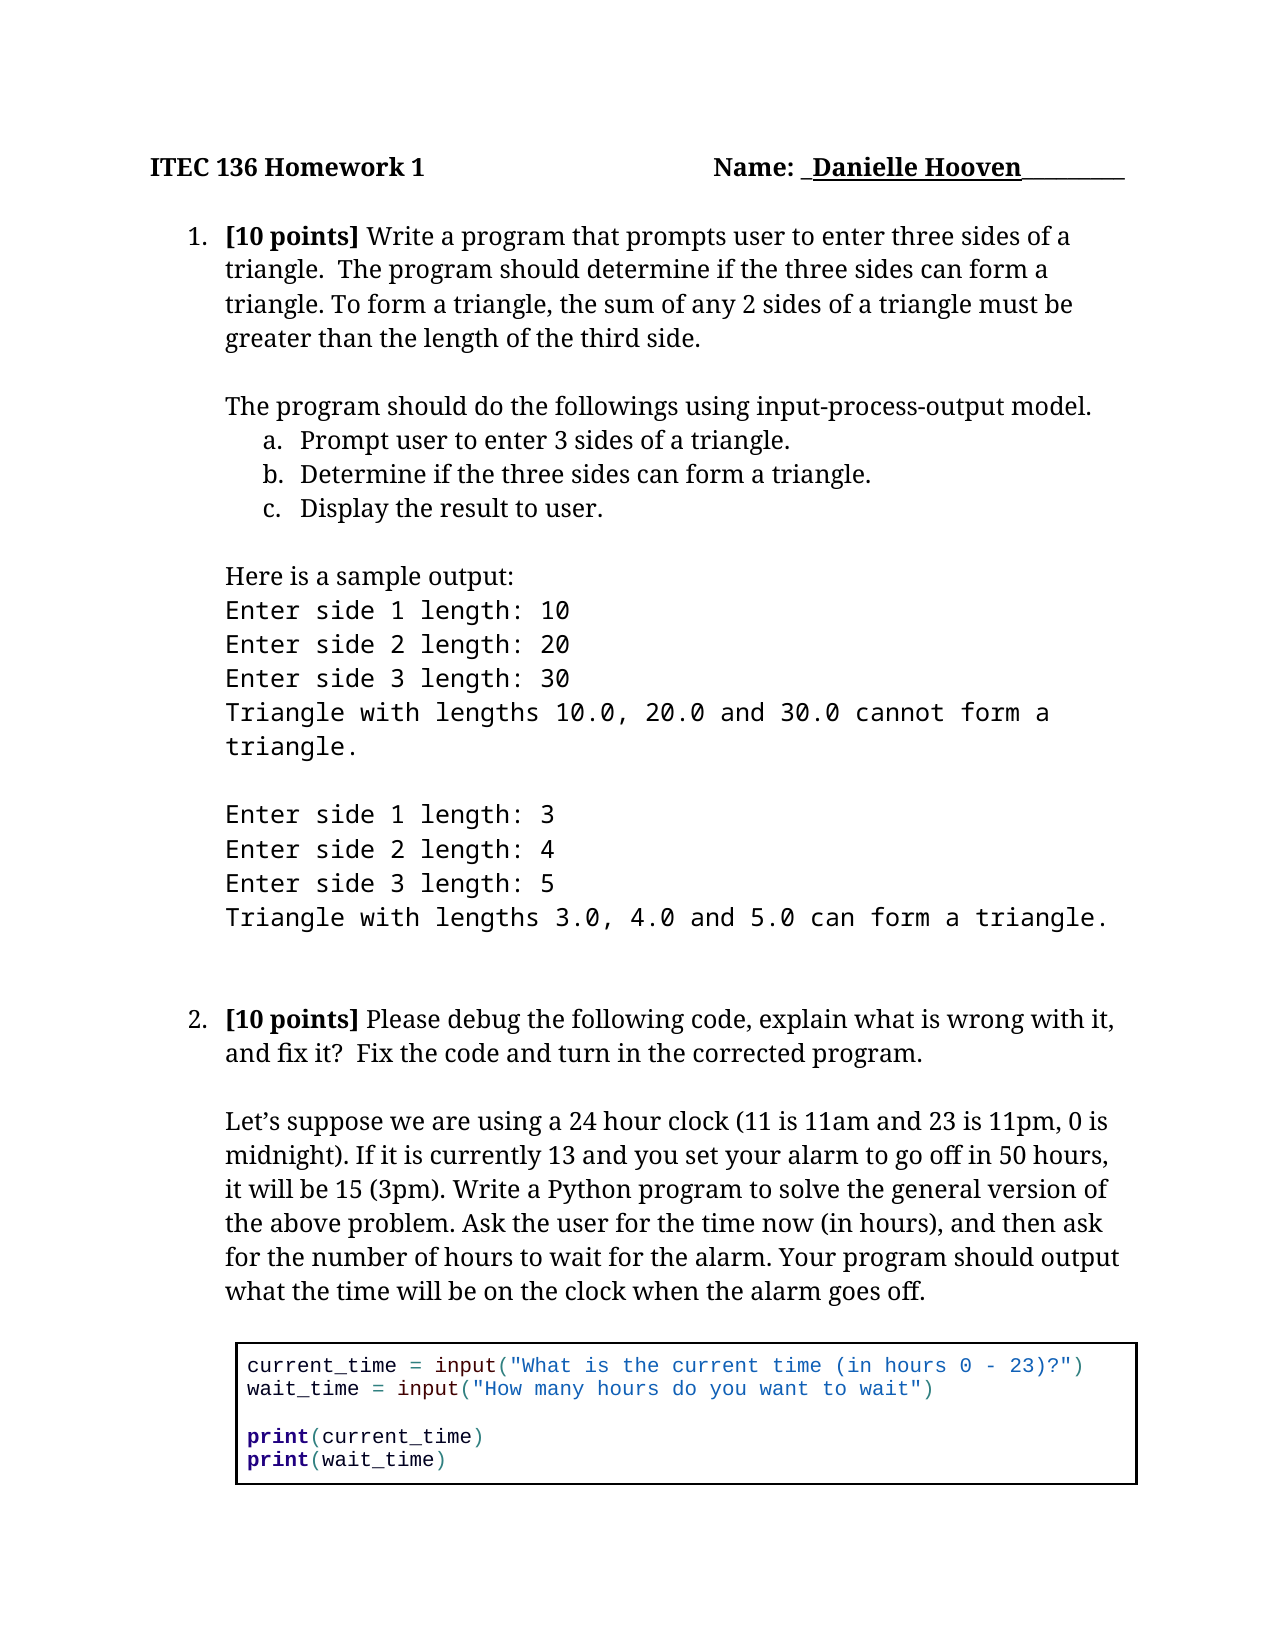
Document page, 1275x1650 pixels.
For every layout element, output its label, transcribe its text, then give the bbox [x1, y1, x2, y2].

text Enter side 2 length: 20 [225, 627, 1125, 661]
list Determine if the three sides can form a triangle. [262, 457, 1125, 491]
text Triangle with lengths 3.0, 4.0 and 5.0 can form a triangle. [225, 899, 1125, 933]
list [10 points] Write a program that prompts user to enter three sides of a triangle. The program should determine if the three sides can form a triangle. To form a triangle, the sum of any 2 sides of a triangle must be greater than the length of the third side. [187, 218, 1125, 354]
text Enter side 2 length: 4 [225, 831, 1125, 865]
text The program should do the followings using input-process-output model. [225, 388, 1125, 422]
text Triangle with lengths 10.0, 20.0 and 30.0 cannot form a triangle. [225, 695, 1125, 763]
text Here is a sample output: [225, 559, 1125, 593]
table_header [238, 1344, 1135, 1483]
list [10 points] Please debug the following code, explain what is wrong with it, and fix it? Fix the code and turn in the corrected program. Let’s suppose we are using a 24 hour clock (11 is 11am and 23 is 11pm, 0 is midnight). If it is currently 13 and you set your alarm to go off in 50 hours, it will be 15 (3pm). Write a Python program to solve the general version of the above problem. Ask the user for the time now (in hours), and then ask for the number of hours to wait for the alarm. Your program should output what the time will be on the clock when the alarm goes off. [187, 1002, 1125, 1342]
text Enter side 1 length: 3 [225, 797, 1125, 831]
text ITEC 136 Homework 1 Name: _Danielle Hooven_________ [150, 150, 1125, 184]
text Enter side 3 length: 30 [225, 661, 1125, 695]
text Enter side 3 length: 5 [225, 865, 1125, 899]
list Prompt user to enter 3 sides of a triangle. [262, 422, 1125, 457]
text Enter side 1 length: 10 [225, 593, 1125, 627]
list Display the result to user. [262, 491, 1125, 525]
